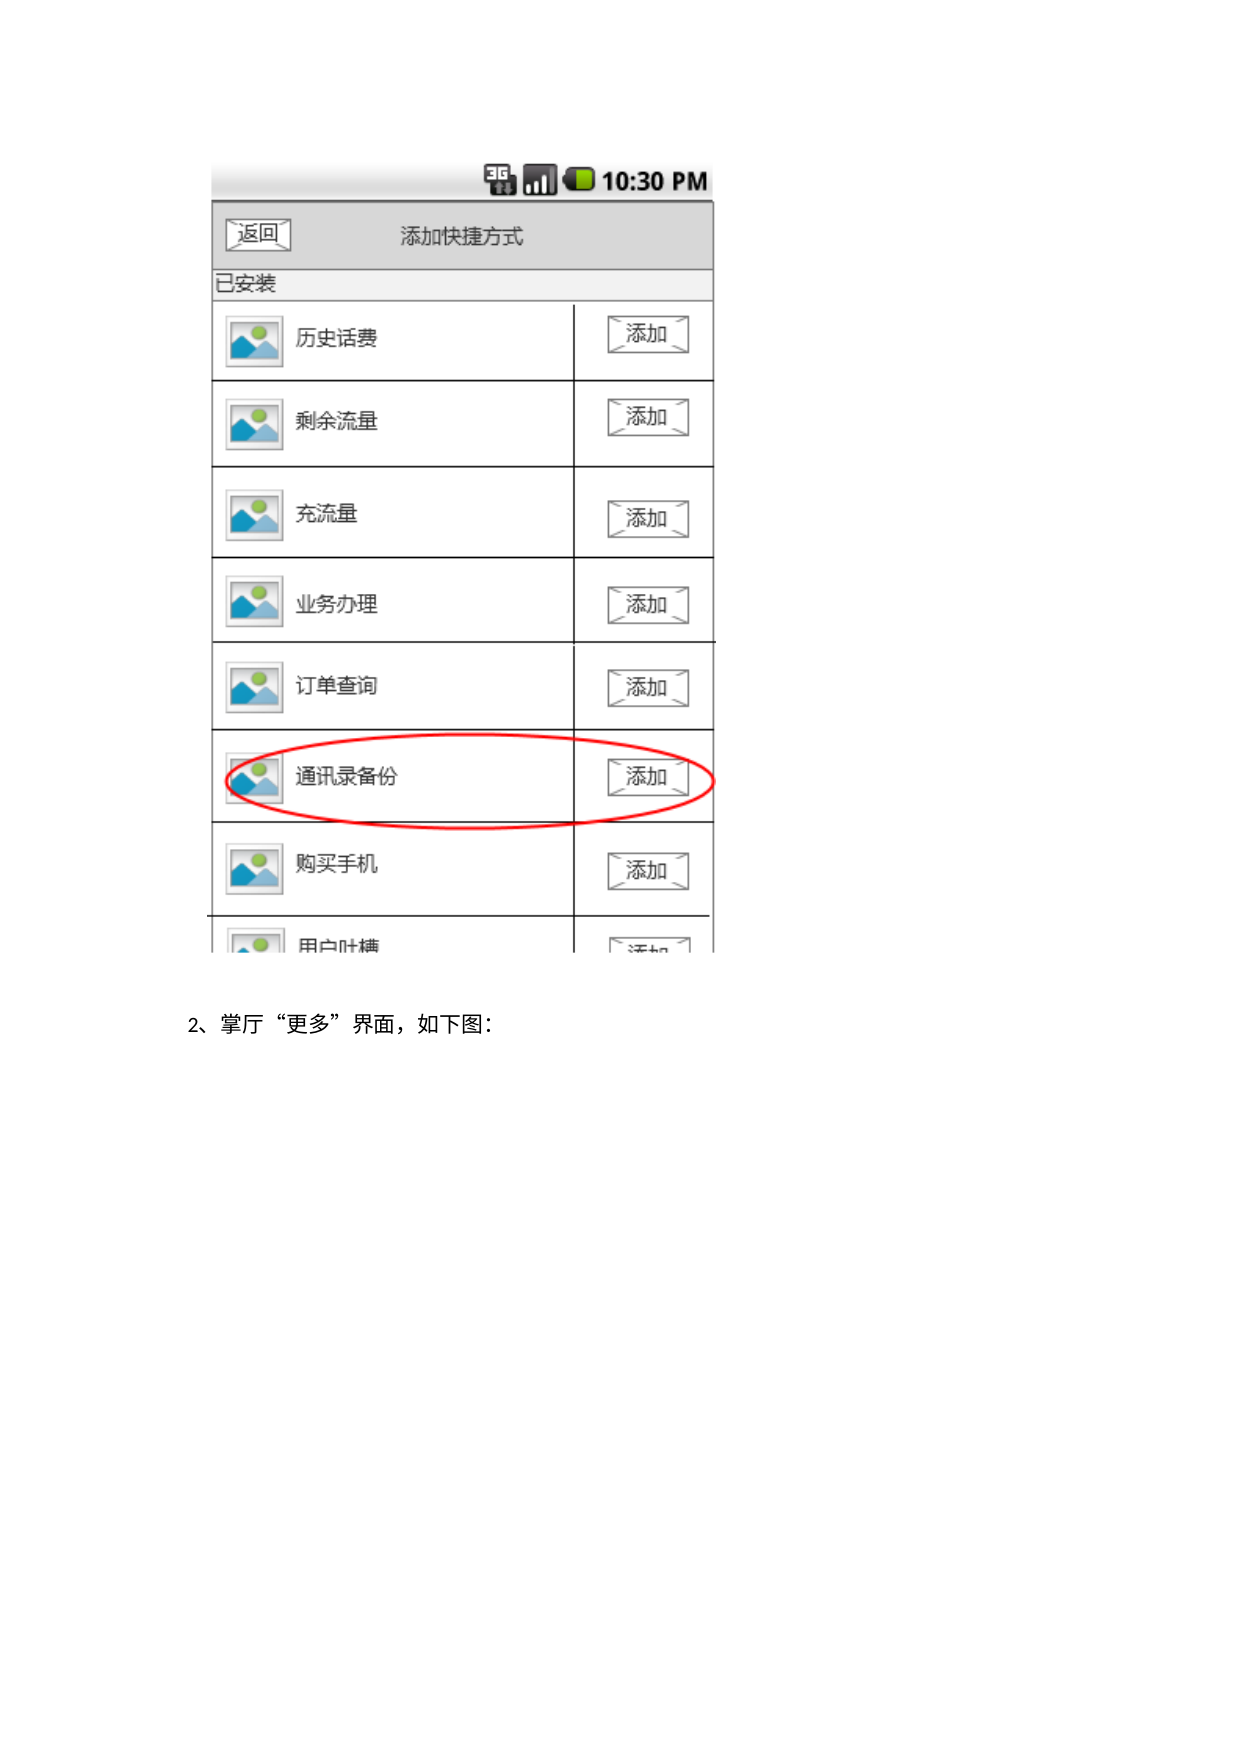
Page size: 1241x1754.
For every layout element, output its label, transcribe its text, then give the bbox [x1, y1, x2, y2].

text 2、掌厅“更多”界面，如下图： [187, 1007, 1053, 1039]
picture [207, 161, 716, 989]
